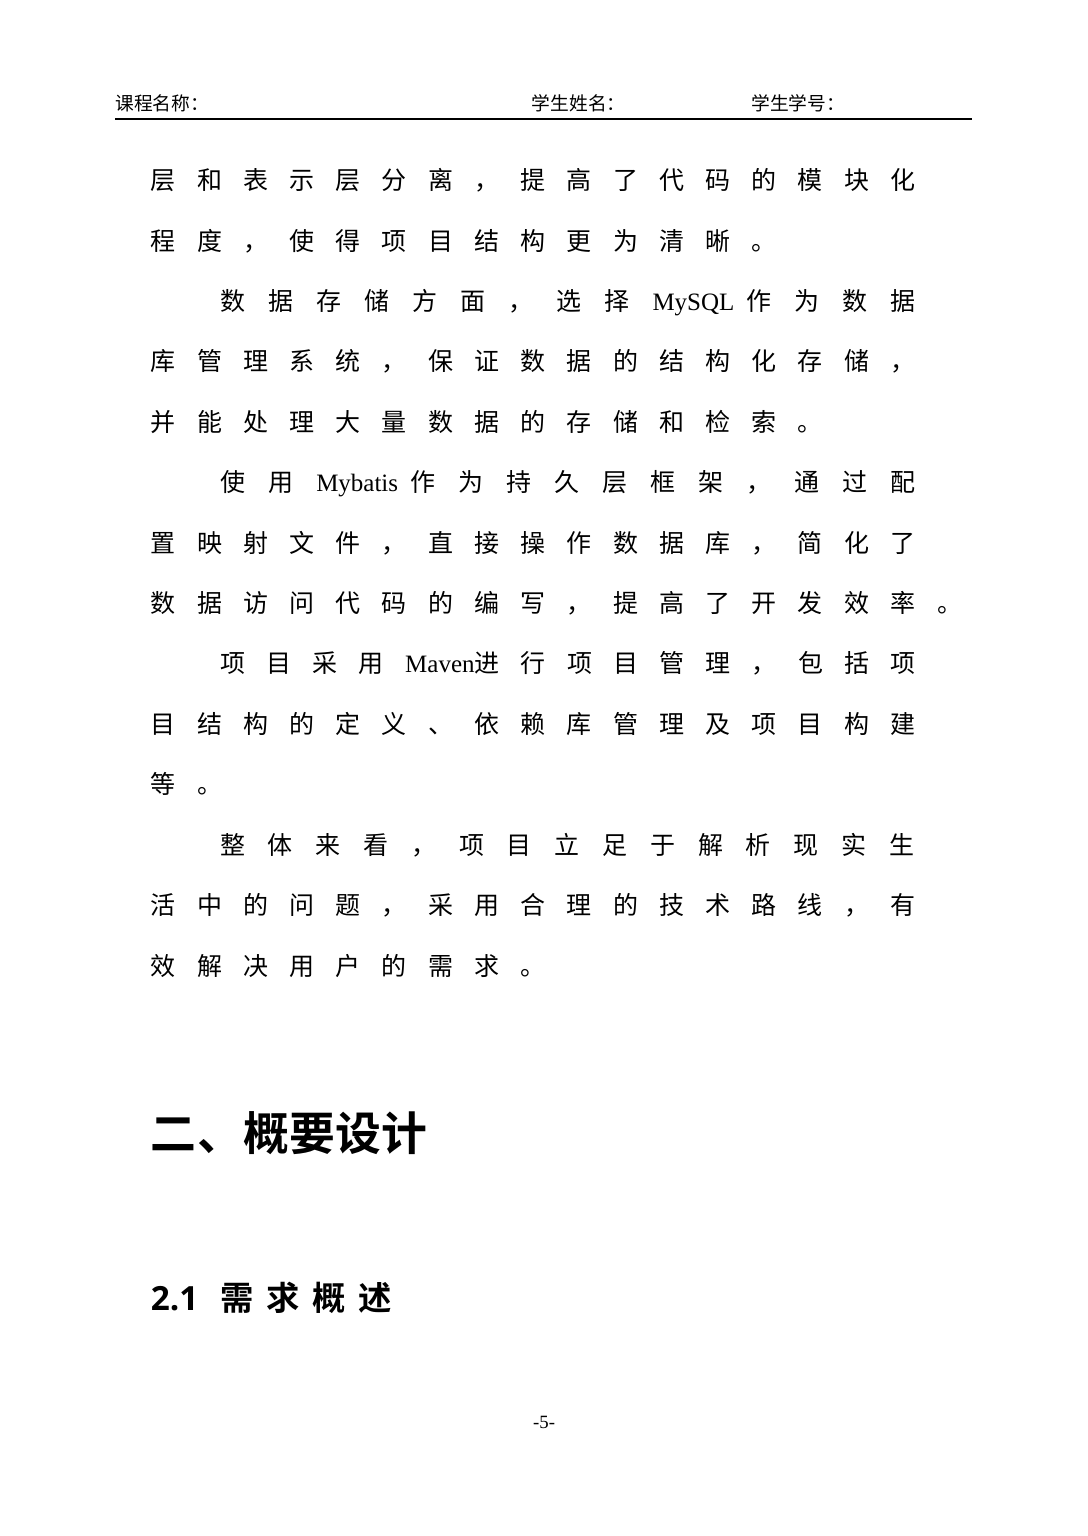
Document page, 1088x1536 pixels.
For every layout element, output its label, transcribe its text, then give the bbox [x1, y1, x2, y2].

text 数据存储方面，选择MySQL作为数据库管理系统，保证数据的结构化存储，并能处理大量数据的存储和检索。 [151, 269, 937, 451]
text 二、概要设计 [151, 1085, 937, 1176]
text 项目采用Maven进行项目管理，包括项目结构的定义、依赖库管理及项目构建等。 [151, 632, 937, 813]
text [151, 148, 937, 269]
text 整体来看，项目立足于解析现实生活中的问题，采用合理的技术路线，有效解决用户的需求。 [151, 813, 937, 994]
text 使用Mybatis作为持久层框架，通过配置映射文件，直接操作数据库，简化了数据访问代码的编写，提高了开发效率。 [151, 451, 937, 632]
text 2.1需求概述 [151, 1266, 937, 1327]
